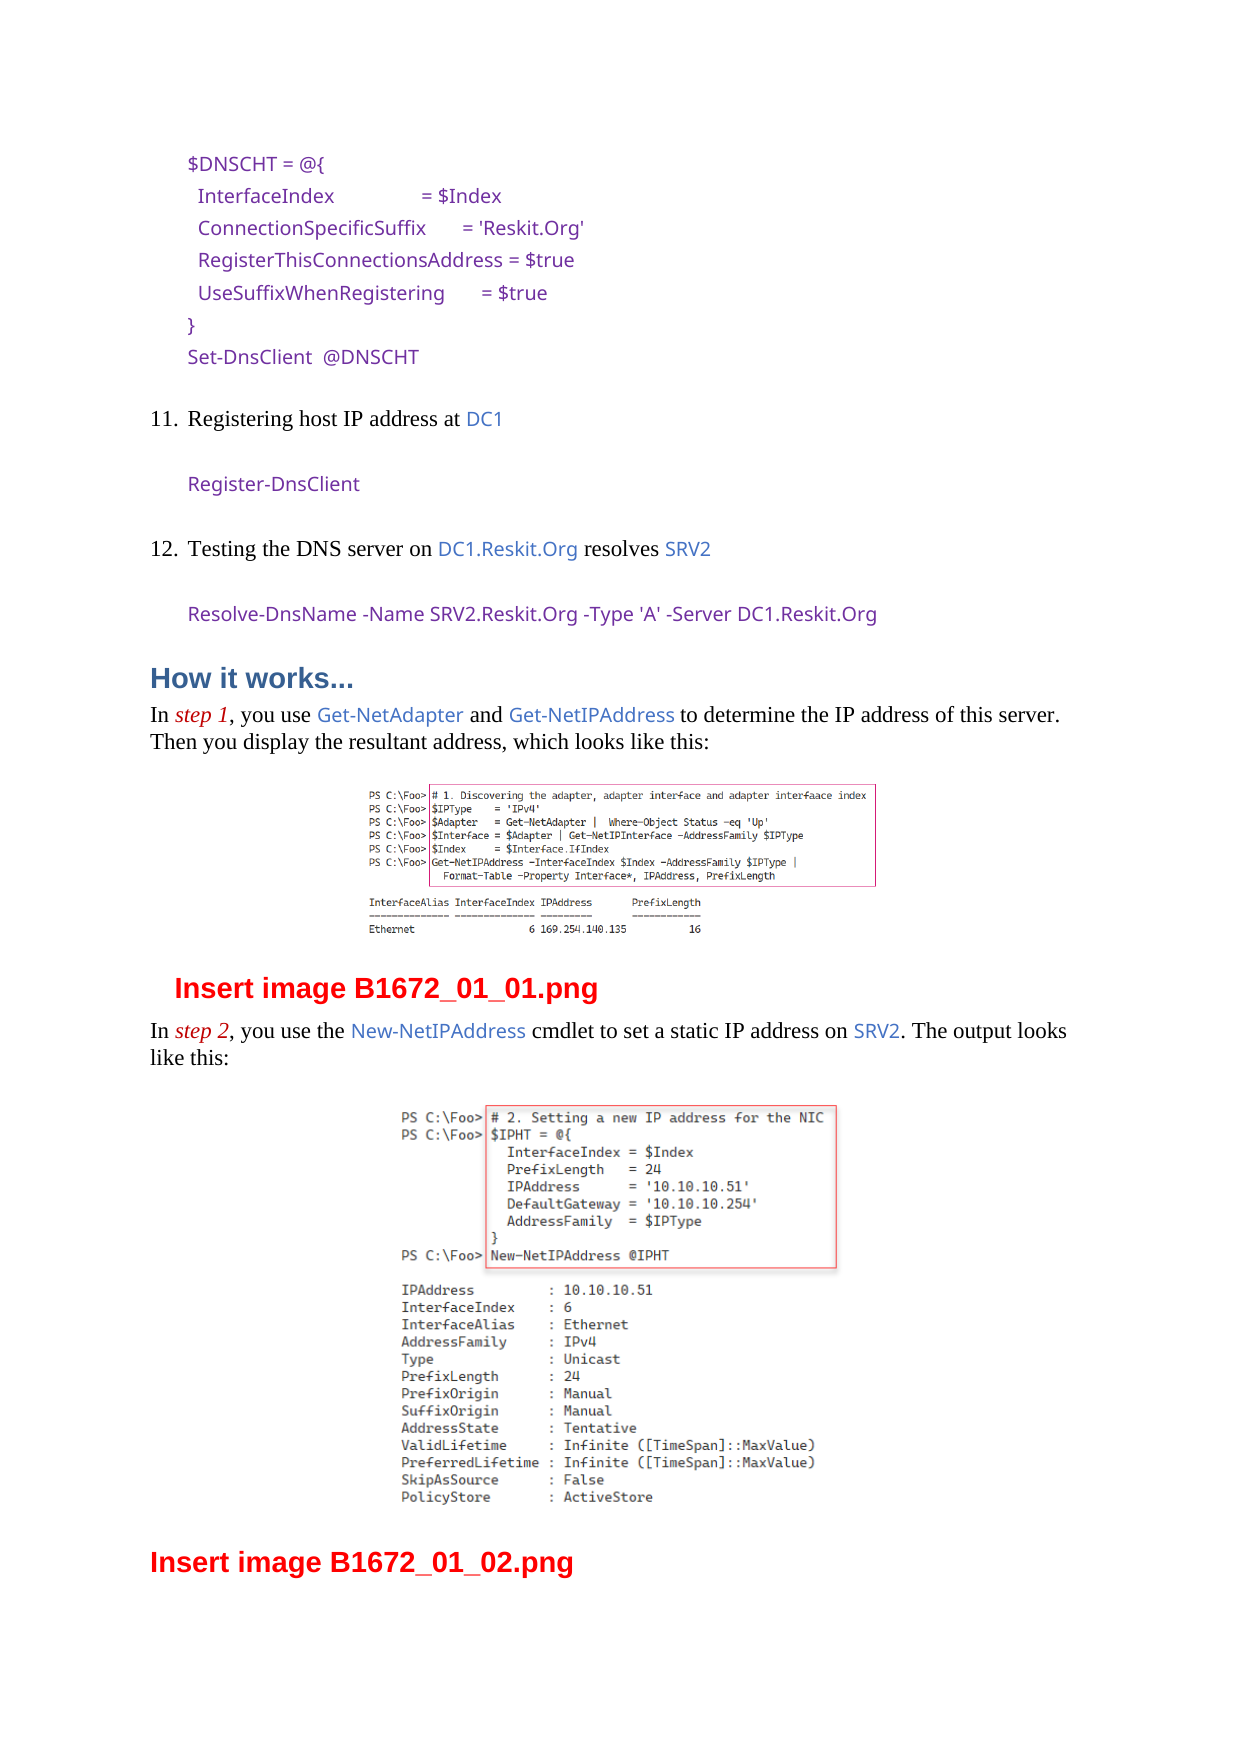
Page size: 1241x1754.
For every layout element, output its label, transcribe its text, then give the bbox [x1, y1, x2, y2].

text Testing the DNS server on DC1.Reskit.Org resolves SRV2 [150, 535, 1053, 562]
text RegisterThisConnectionsAddress = $true [187, 247, 1090, 273]
text $DNSCHT = @{ [187, 150, 1090, 177]
list Insert image B1672_01_01.png [150, 971, 1090, 1004]
subtitle How it works... [150, 661, 1090, 694]
text UseSuffixWhenRegistering = $true [187, 279, 1090, 306]
text In step 2, you use the New-NetIPAddress cmdlet to set a static IP address on SRV2. The output looks like this: [150, 1017, 1090, 1070]
text Resolve-DnsName -Name SRV2.Reskit.Org -Type 'A' -Server DC1.Reskit.Org [187, 601, 1090, 628]
picture [386, 1095, 854, 1520]
list Insert image B1672_01_02.png [150, 1544, 1090, 1578]
text ConnectionSpecificSuffix = 'Reskit.Org' [187, 214, 1090, 241]
text Register-DnsClient [187, 471, 1090, 498]
text Registering host IP address at DC1 [150, 405, 1053, 432]
text In step 1, you use Get-NetAdapter and Get-NetIPAddress to determine the IP address of this server. Then you display the resultant address, which looks like this: [150, 701, 1090, 754]
picture [357, 779, 883, 946]
text Set-DnsClient @DNSCHT [187, 343, 1090, 370]
text InterfaceIndex = $Index [187, 182, 1090, 209]
text } [187, 311, 1090, 338]
